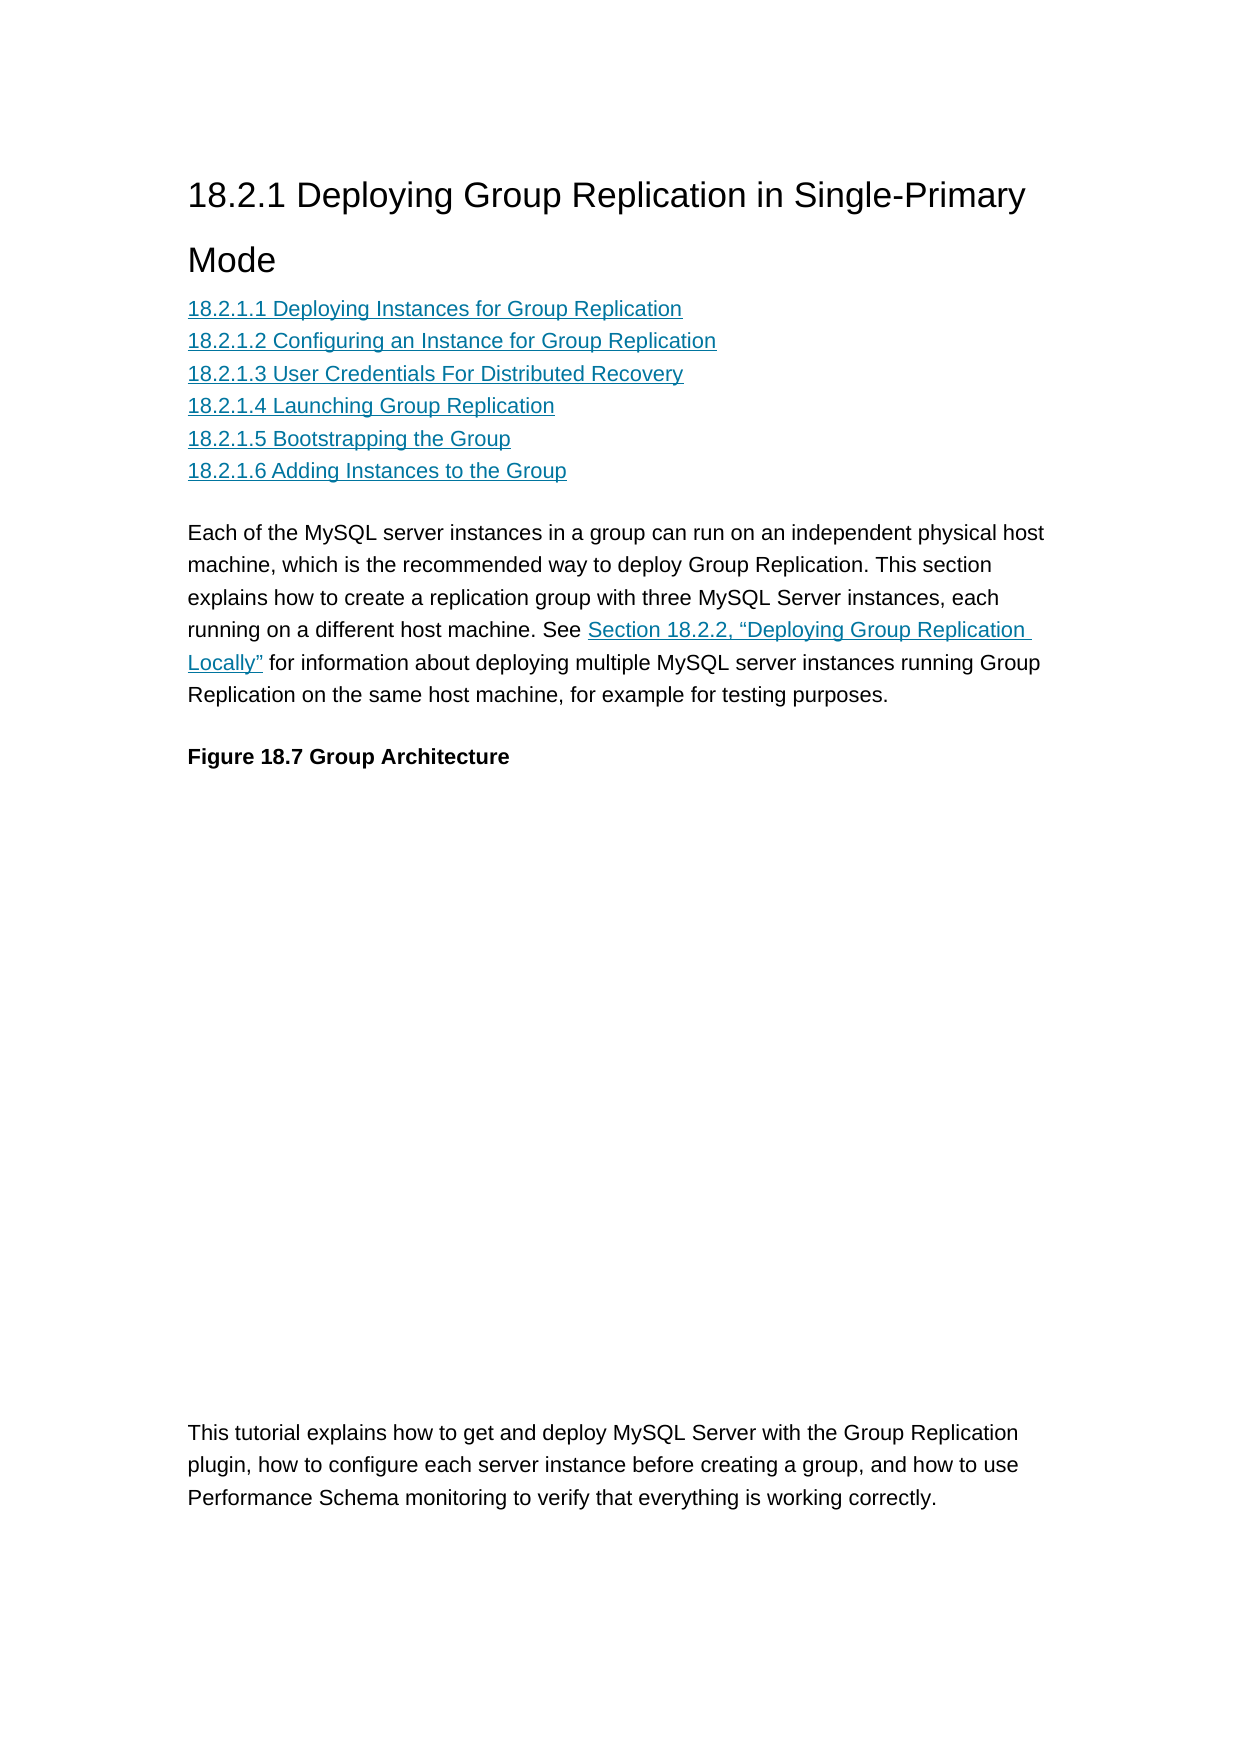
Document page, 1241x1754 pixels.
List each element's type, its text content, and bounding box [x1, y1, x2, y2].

text Figure 18.7 Group Architecture [187, 740, 1053, 773]
text 18.2.1.3 User Credentials For Distributed Recovery [187, 357, 1053, 389]
subtitle 18.2.1 Deploying Group Replication in Single-Primary Mode [187, 162, 1053, 292]
text 18.2.1.5 Bootstrapping the Group [187, 422, 1053, 454]
text 18.2.1.6 Adding Instances to the Group [187, 454, 1053, 487]
text Each of the MySQL server instances in a group can run on an independent physical host machine, which is the recommended way to deploy Group Replication. This section explains how to create a replication group with three MySQL Server instances, each running on a different host machine. See Section 18.2.2, “Deploying Group Replication Locally” for information about deploying multiple MySQL server instances running Group Replication on the same host machine, for example for testing purposes. [187, 516, 1053, 711]
text 18.2.1.2 Configuring an Instance for Group Replication [187, 324, 1053, 357]
text 18.2.1.4 Launching Group Replication [187, 389, 1053, 422]
text 18.2.1.1 Deploying Instances for Group Replication [187, 292, 1053, 324]
